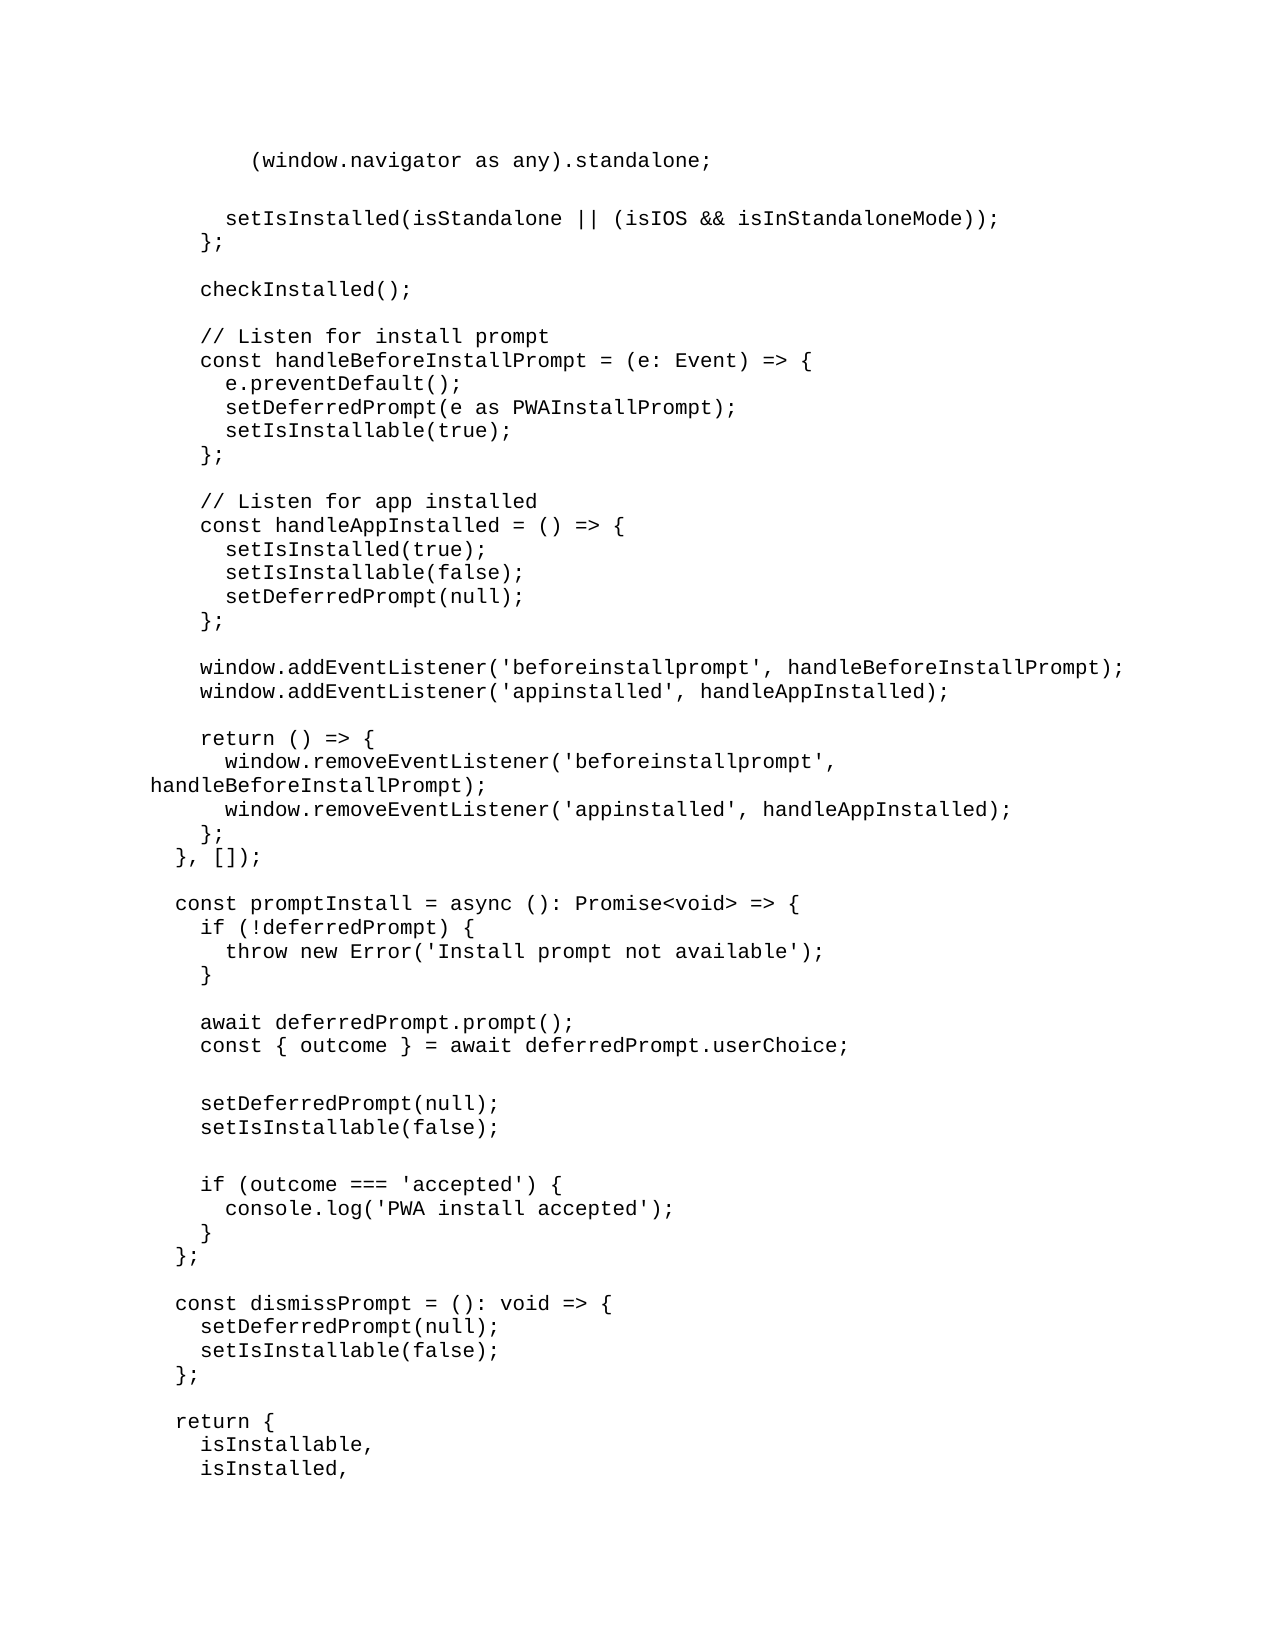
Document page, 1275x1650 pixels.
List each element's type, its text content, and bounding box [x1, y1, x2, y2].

text }; [150, 1363, 1125, 1387]
text window.addEventListener('beforeinstallprompt', handleBeforeInstallPrompt); [150, 657, 1125, 681]
text return () => { [150, 728, 1125, 752]
text } [150, 1222, 1125, 1245]
text window.addEventListener('appinstalled', handleAppInstalled); [150, 681, 1125, 704]
text }; [150, 231, 1125, 255]
text // Listen for app installed [150, 491, 1125, 515]
text const { outcome } = await deferredPrompt.userChoice; [150, 1035, 1125, 1059]
text }; [150, 822, 1125, 846]
text const handleAppInstalled = () => { [150, 515, 1125, 539]
text window.removeEventListener('beforeinstallprompt', handleBeforeInstallPrompt); [150, 752, 1125, 799]
text const dismissPrompt = (): void => { [150, 1293, 1125, 1316]
text }; [150, 1245, 1125, 1269]
text setDeferredPrompt(null); [150, 586, 1125, 610]
text const handleBeforeInstallPrompt = (e: Event) => { [150, 349, 1125, 373]
text return { [150, 1411, 1125, 1434]
text isInstallable, [150, 1434, 1125, 1458]
text }; [150, 610, 1125, 633]
text const promptInstall = async (): Promise<void> => { [150, 893, 1125, 917]
text checkInstalled(); [150, 279, 1125, 302]
text // Listen for install prompt [150, 326, 1125, 349]
text throw new Error('Install prompt not available'); [150, 941, 1125, 964]
text (window.navigator as any).standalone; [150, 150, 1125, 174]
text setDeferredPrompt(null); [150, 1316, 1125, 1340]
text window.removeEventListener('appinstalled', handleAppInstalled); [150, 799, 1125, 822]
text setIsInstalled(true); [150, 539, 1125, 562]
text if (outcome === 'accepted') { [150, 1174, 1125, 1198]
text console.log('PWA install accepted'); [150, 1198, 1125, 1222]
text setIsInstallable(false); [150, 1117, 1125, 1140]
text setDeferredPrompt(e as PWAInstallPrompt); [150, 397, 1125, 421]
text setDeferredPrompt(null); [150, 1093, 1125, 1117]
text if (!deferredPrompt) { [150, 917, 1125, 941]
text }; [150, 444, 1125, 468]
text } [150, 964, 1125, 988]
text setIsInstallable(false); [150, 562, 1125, 586]
text }, []); [150, 846, 1125, 870]
text setIsInstallable(false); [150, 1340, 1125, 1363]
text setIsInstallable(true); [150, 421, 1125, 444]
text await deferredPrompt.prompt(); [150, 1012, 1125, 1035]
text isInstalled, [150, 1458, 1125, 1482]
text setIsInstalled(isStandalone || (isIOS && isInStandaloneMode)); [150, 208, 1125, 231]
text e.preventDefault(); [150, 373, 1125, 397]
